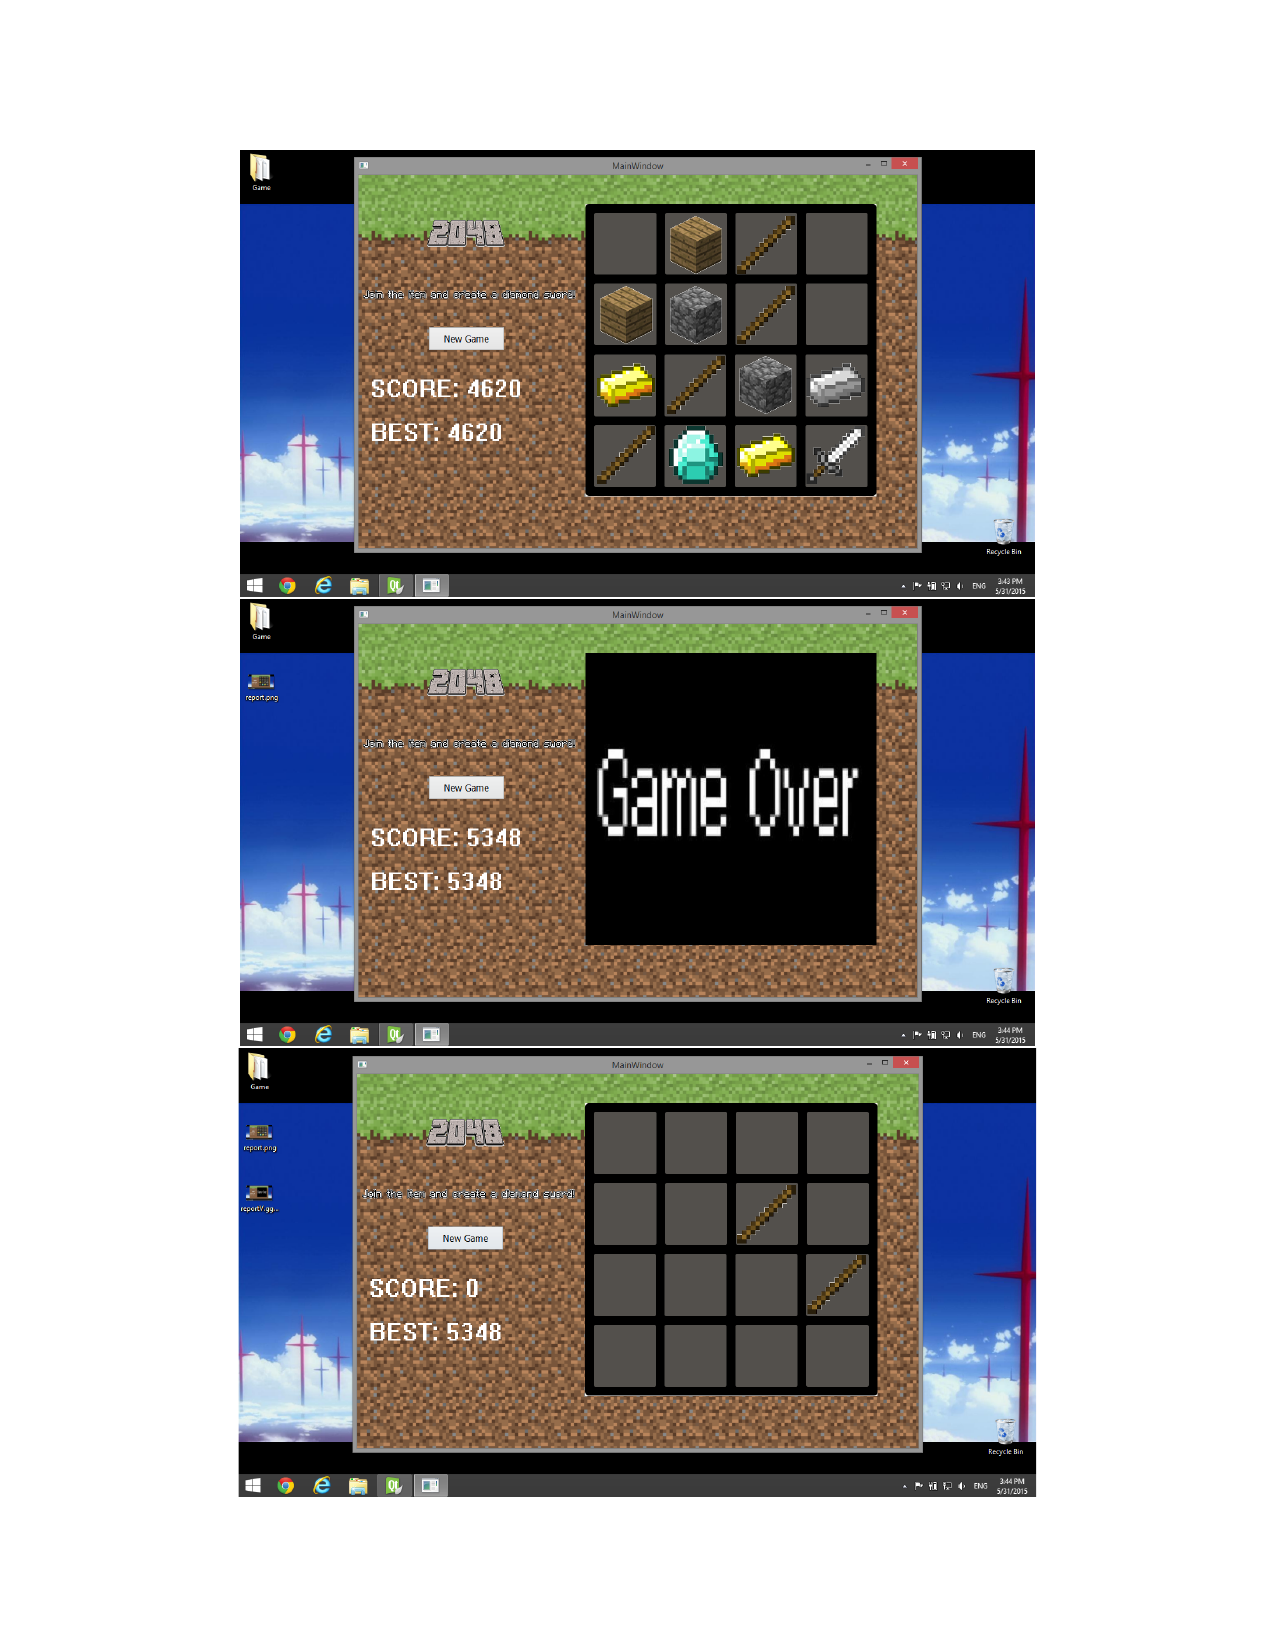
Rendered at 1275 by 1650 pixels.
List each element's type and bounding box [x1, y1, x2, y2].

picture [238, 1048, 1037, 1497]
picture [240, 150, 1035, 597]
picture [240, 599, 1035, 1046]
